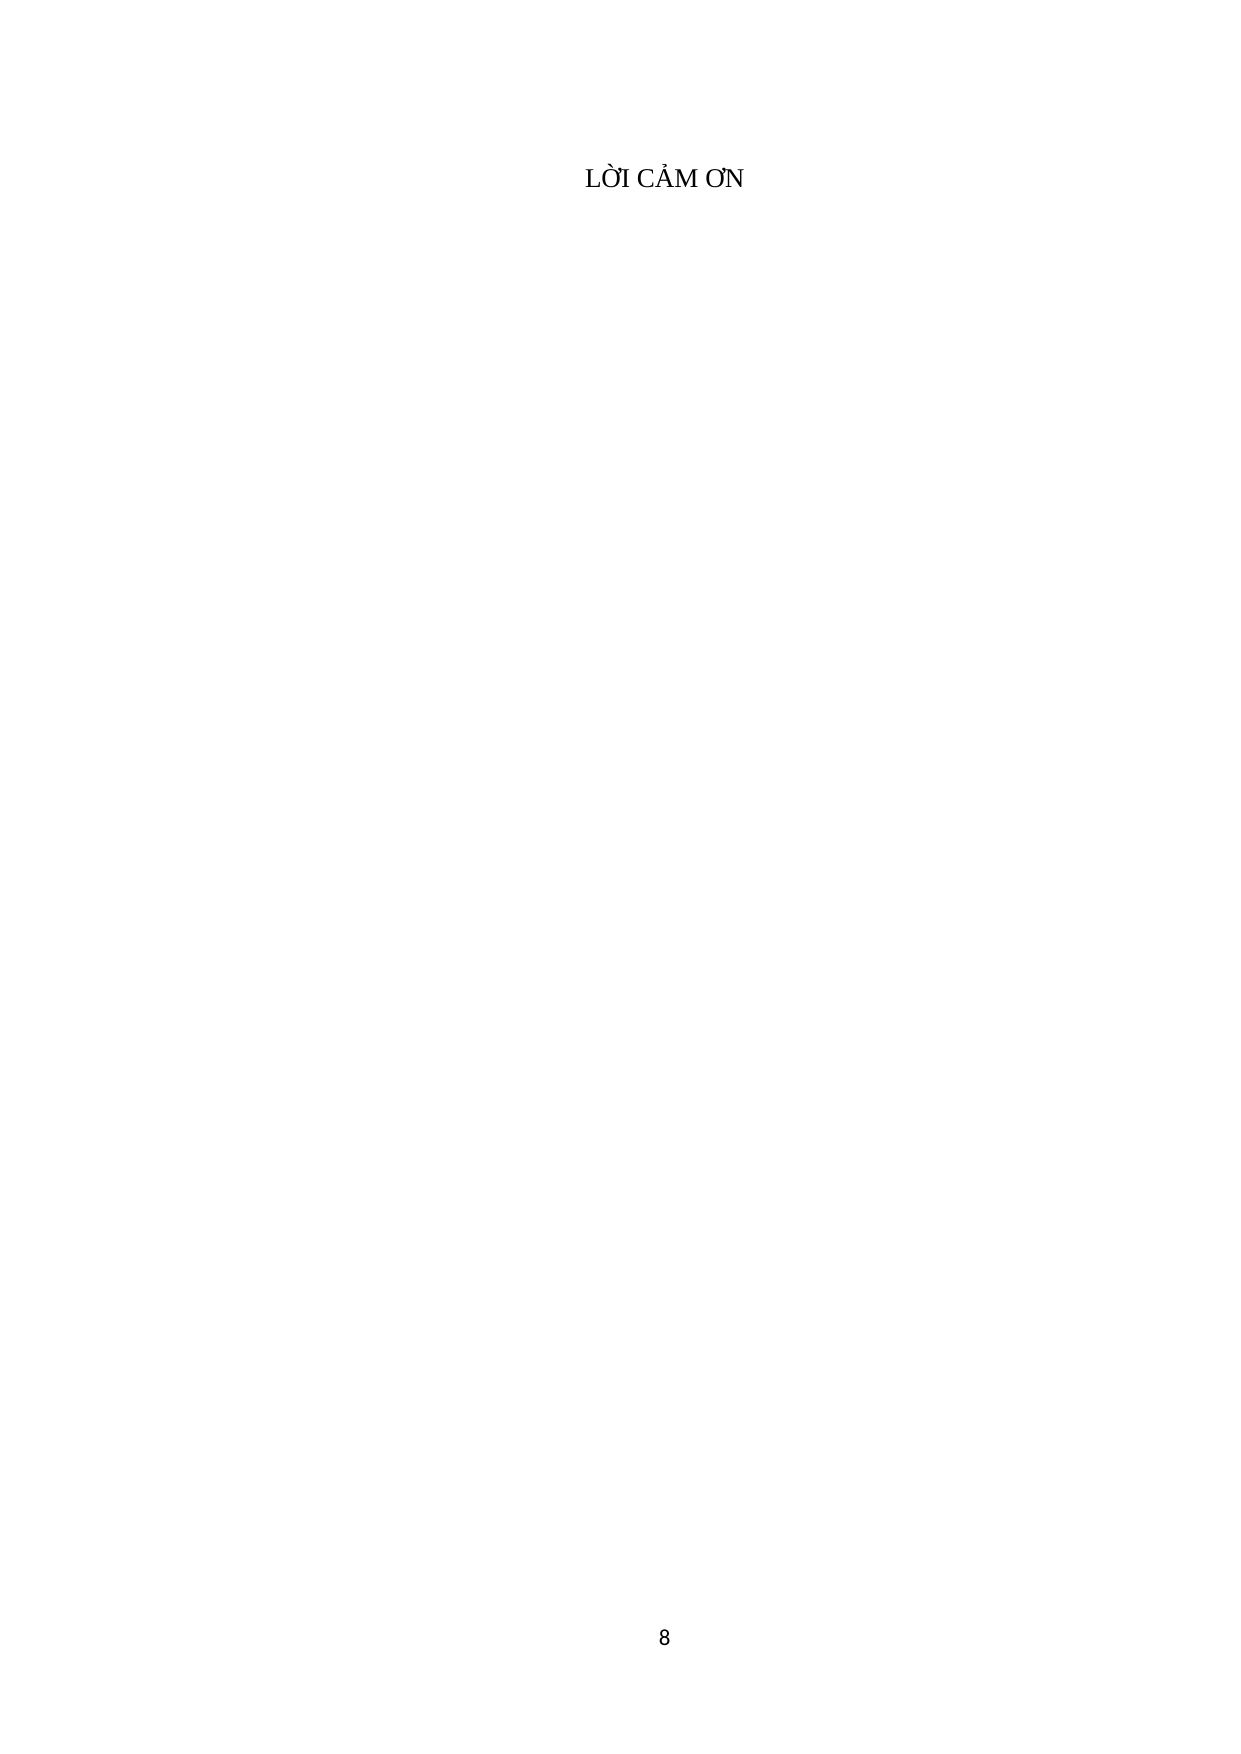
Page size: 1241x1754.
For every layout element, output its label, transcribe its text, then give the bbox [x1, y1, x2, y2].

list LỜI CẢM ƠN [207, 162, 1122, 194]
